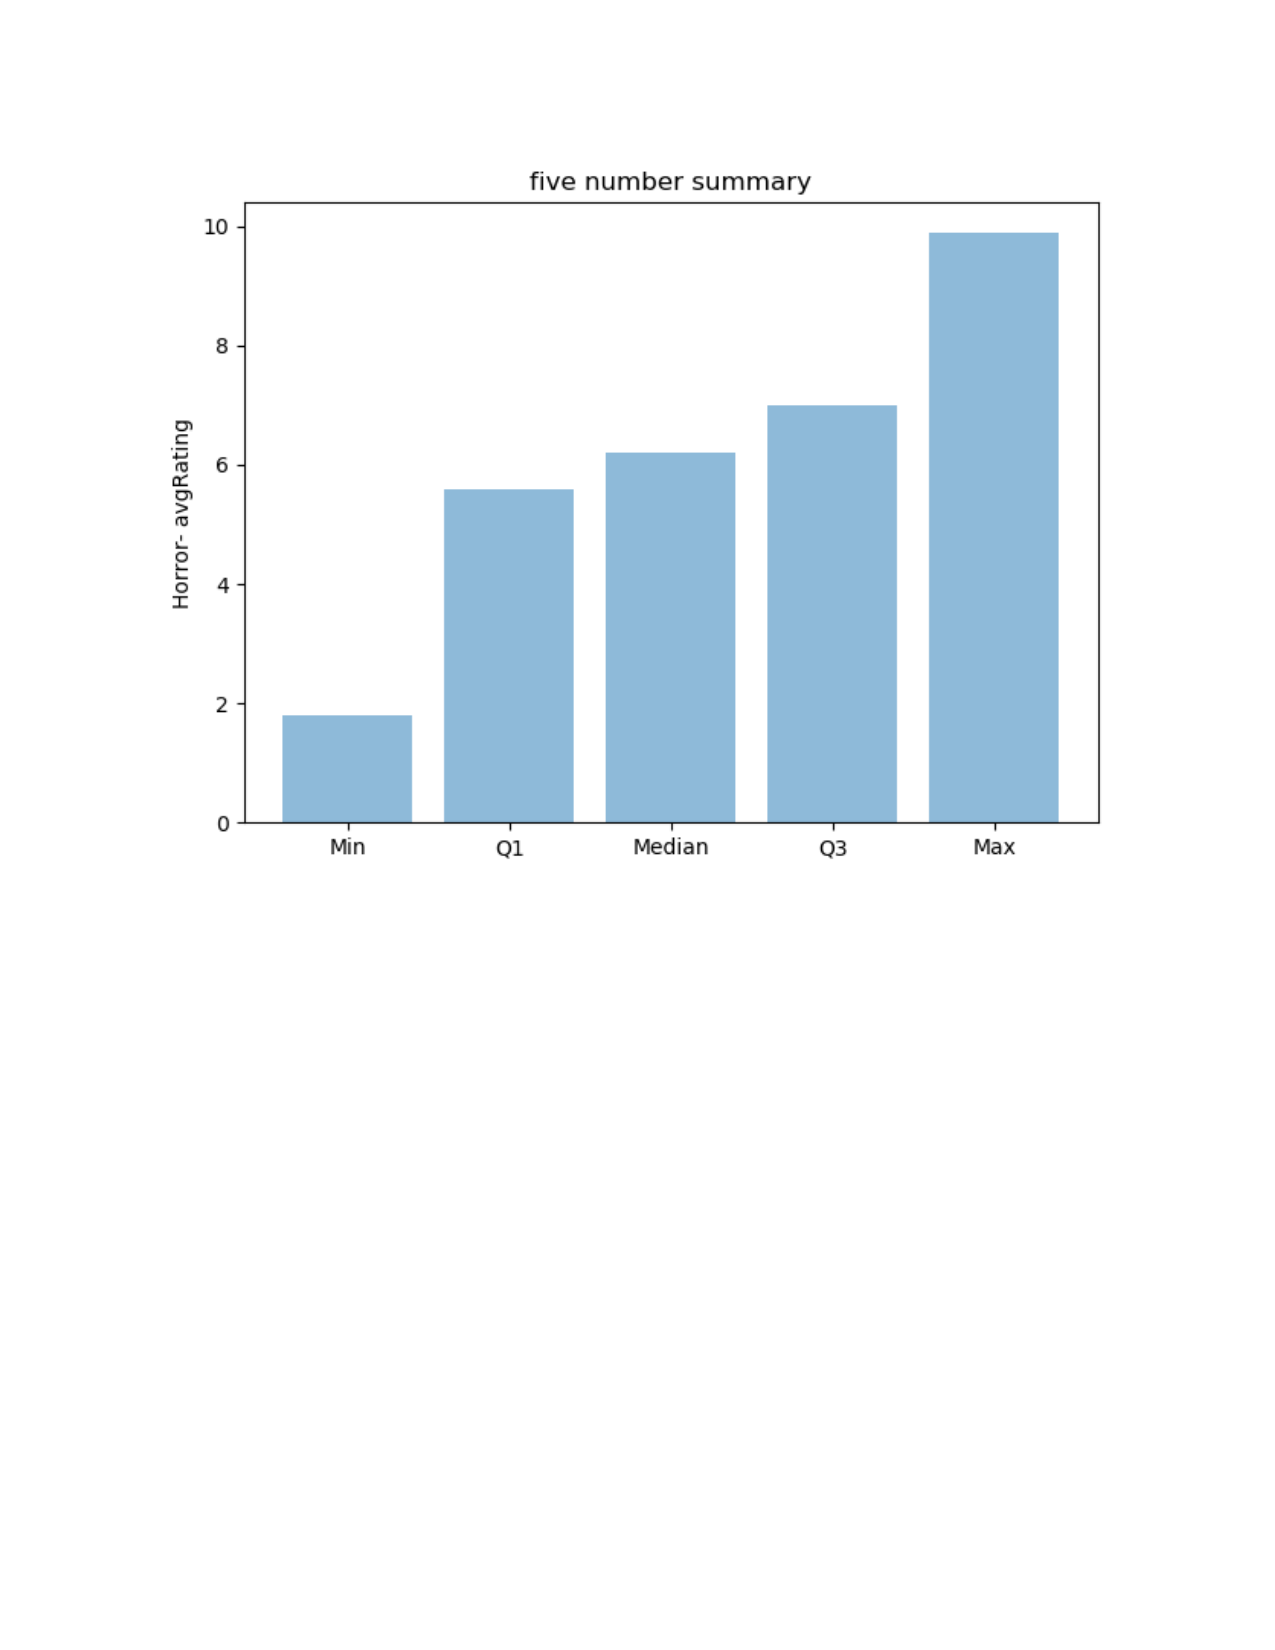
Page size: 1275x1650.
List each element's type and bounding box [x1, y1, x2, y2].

picture [150, 150, 1125, 882]
